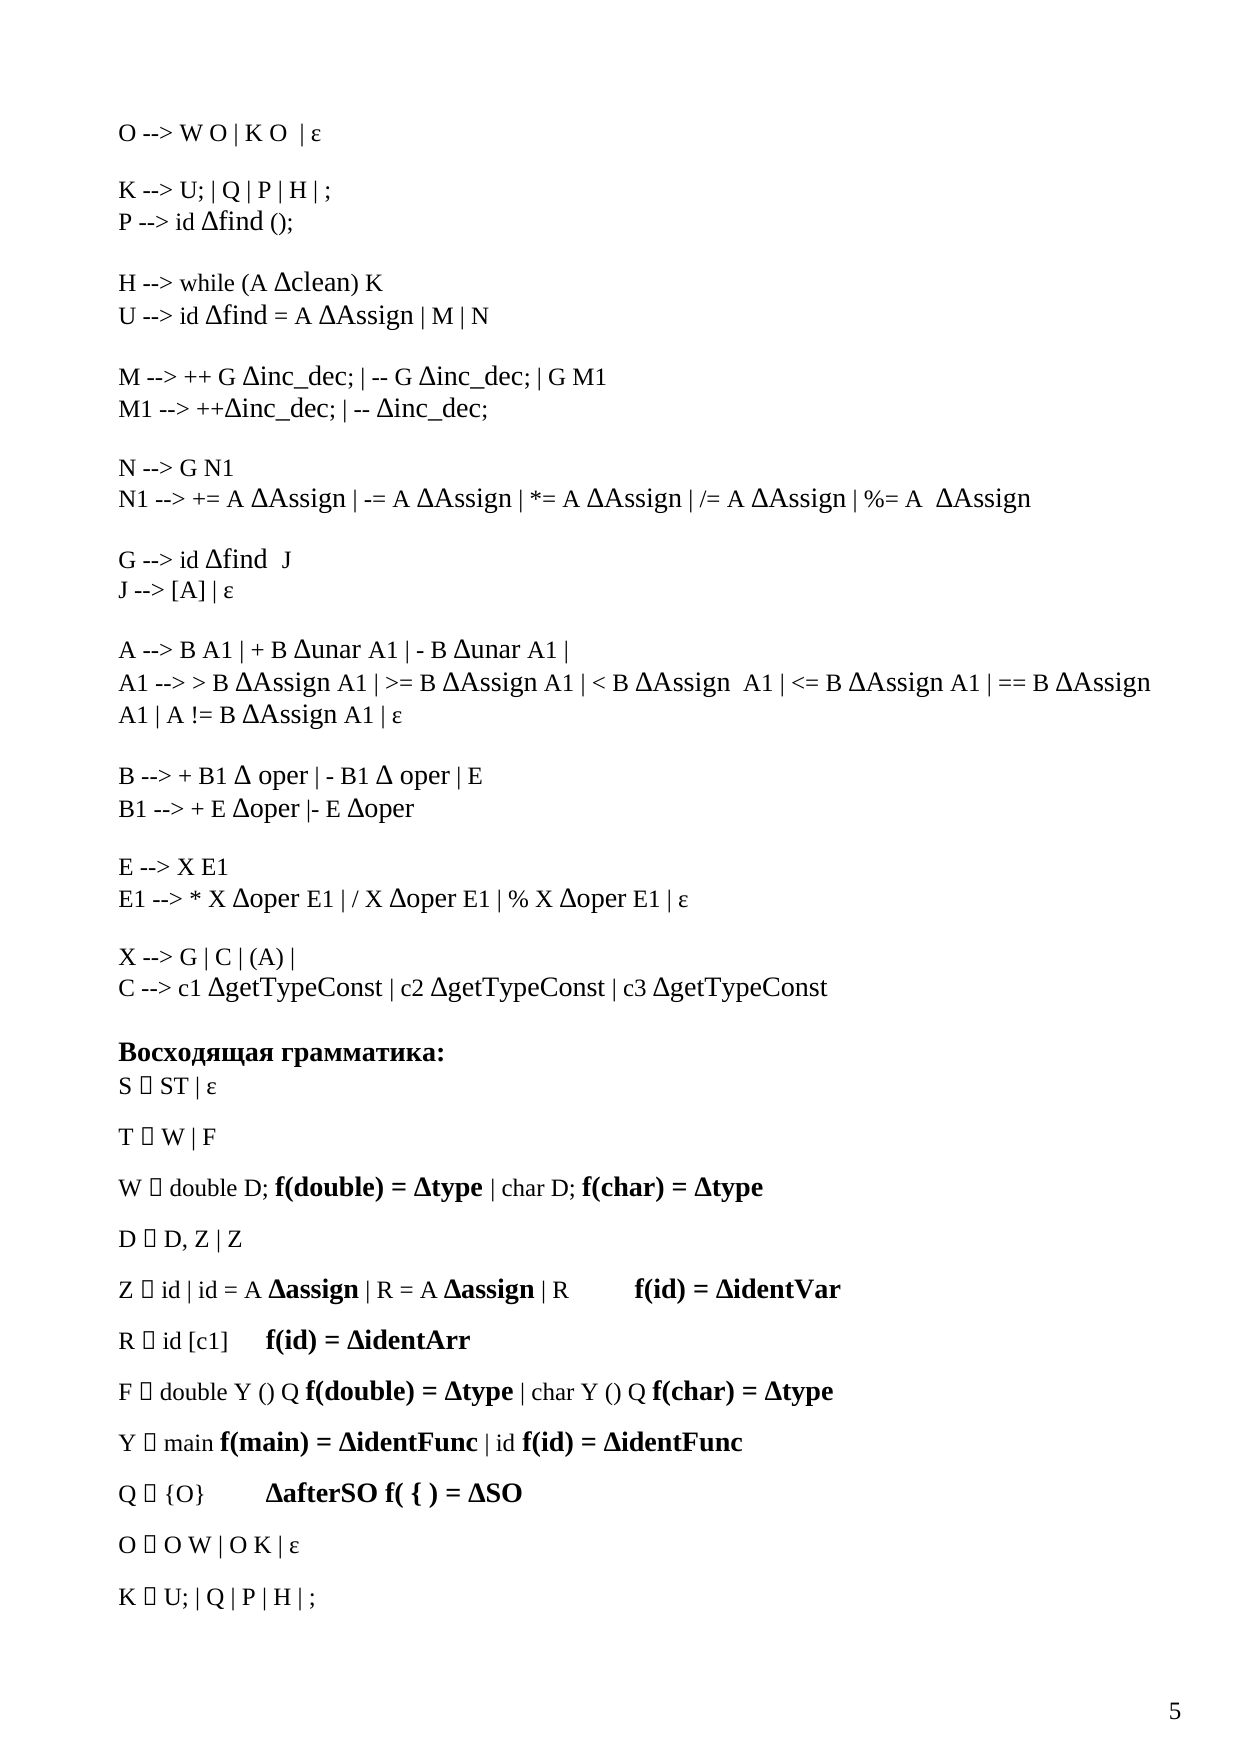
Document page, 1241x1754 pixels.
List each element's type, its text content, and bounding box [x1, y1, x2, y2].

text M1 --> ++∆inc_dec; | -- ∆inc_dec; [118, 391, 1181, 424]
text E1 --> * X ∆oper E1 | / X ∆oper E1 | % X ∆oper E1 | ε [118, 881, 1181, 913]
text Y  main f(main) = ∆identFunc | id f(id) = ∆identFunc [118, 1425, 1181, 1459]
text T  W | F [118, 1119, 1181, 1153]
text G --> id ∆find J [118, 542, 1181, 575]
text B1 --> + E ∆oper |- E ∆oper [118, 791, 1181, 823]
text M --> ++ G ∆inc_dec; | -- G ∆inc_dec; | G M1 [118, 359, 1181, 391]
text X --> G | C | (A) | [118, 942, 1181, 971]
text J --> [A] | ε [118, 575, 1181, 604]
text O --> W O | K O | ε [118, 118, 1181, 147]
text N --> G N1 [118, 453, 1181, 481]
text Z  id | id = A ∆assign | R = A ∆assign | R f(id) = ∆identVar [118, 1272, 1181, 1306]
text F  double Y () Q f(double) = ∆type | char Y () Q f(char) = ∆type [118, 1374, 1181, 1408]
text H --> while (A ∆clean) K [118, 266, 1181, 298]
text R  id [c1] f(id) = ∆identArr [118, 1323, 1181, 1357]
text P --> id ∆find (); [118, 204, 1181, 237]
text K  U; | Q | P | H | ; [118, 1578, 1181, 1612]
text W  double D; f(double) = ∆type | char D; f(char) = ∆type [118, 1170, 1181, 1204]
text Q  {O} ∆afterSO f( { ) = ∆SO [118, 1476, 1181, 1510]
text O  O W | O K | ε [118, 1527, 1181, 1561]
text A1 --> > B ∆Assign A1 | >= B ∆Assign A1 | < B ∆Assign A1 | <= B ∆Assign A1 | == B ∆Assign A1 | A != B ∆Assign A1 | ε [118, 665, 1181, 729]
text K --> U; | Q | P | H | ; [118, 176, 1181, 204]
text D  D, Z | Z [118, 1221, 1181, 1255]
text N1 --> += A ∆Assign | -= A ∆Assign | *= A ∆Assign | /= A ∆Assign | %= A ∆Assign [118, 481, 1181, 514]
text S  ST | ε [118, 1068, 1181, 1102]
text C --> c1 ∆getTypeConst | c2 ∆getTypeConst | c3 ∆getTypeConst [118, 971, 1181, 1003]
text Восходящая грамматика: [118, 1035, 1181, 1068]
text E --> X E1 [118, 852, 1181, 881]
text A --> B A1 | + B ∆unar A1 | - B ∆unar A1 | [118, 632, 1181, 665]
text U --> id ∆find = A ∆Assign | M | N [118, 298, 1181, 330]
text B --> + B1 ∆ oper | - B1 ∆ oper | E [118, 758, 1181, 791]
